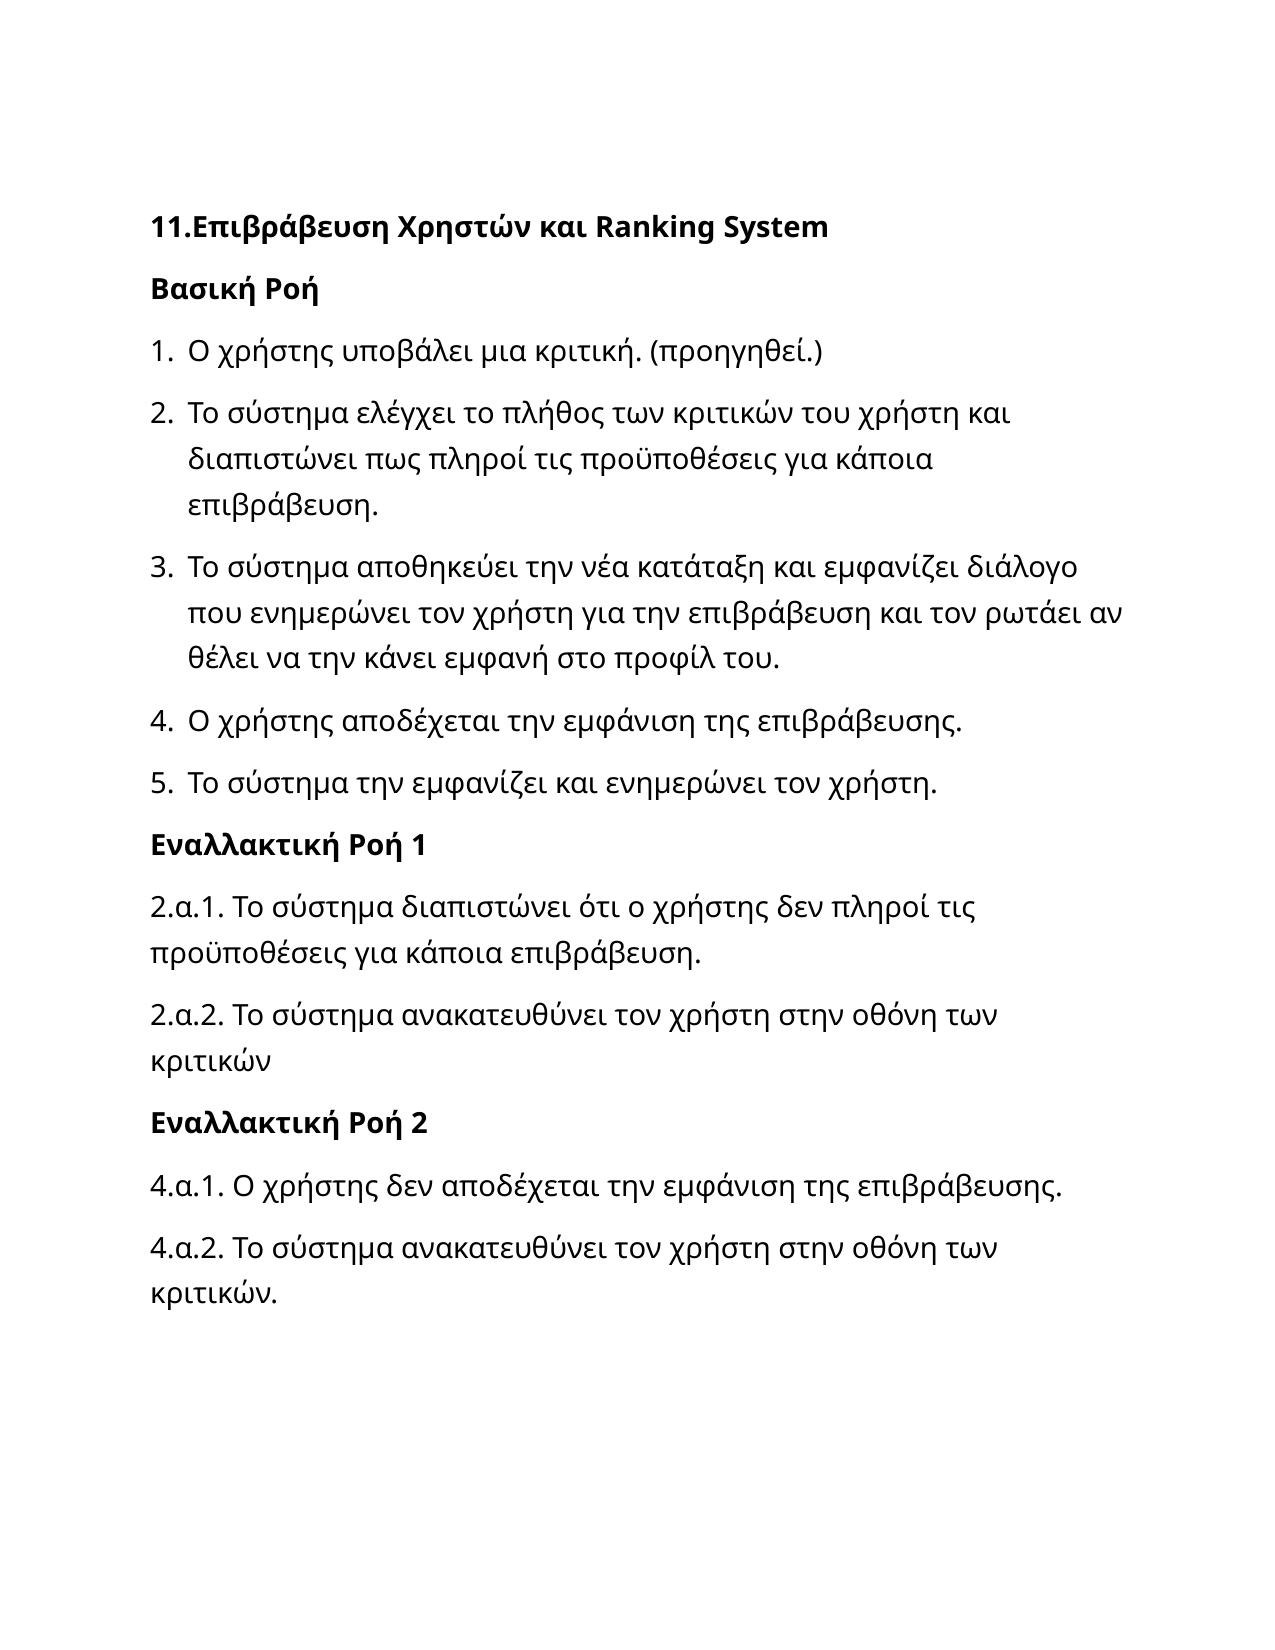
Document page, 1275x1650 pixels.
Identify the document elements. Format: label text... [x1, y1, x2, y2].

text 11.Επιβράβευση Χρηστών και Ranking System [150, 206, 1125, 246]
text Βασική Ροή [150, 268, 1125, 308]
list Το σύστημα την εμφανίζει και ενημερώνει τον χρήστη. [150, 762, 1125, 802]
list Το σύστημα αποθηκεύει την νέα κατάταξη και εμφανίζει διάλογο που ενημερώνει τον χρήστη για την επιβράβευση και τον ρωτάει αν θέλει να την κάνει εμφανή στο προφίλ του. [150, 546, 1125, 677]
text 2.α.2. Το σύστημα ανακατευθύνει τον χρήστη στην οθόνη των κριτικών [150, 994, 1125, 1080]
text 2.α.1. Το σύστημα διαπιστώνει ότι ο χρήστης δεν πληροί τις προϋποθέσεις για κάποια επιβράβευση. [150, 887, 1125, 972]
text 4.α.2. Το σύστημα ανακατευθύνει τον χρήστη στην οθόνη των κριτικών. [150, 1227, 1125, 1312]
list Ο χρήστης υποβάλει μια κριτική. (προηγηθεί.) [150, 330, 1125, 370]
text 4.α.1. Ο χρήστης δεν αποδέχεται την εμφάνιση της επιβράβευσης. [150, 1165, 1125, 1204]
text Εναλλακτική Ροή 2 [150, 1102, 1125, 1142]
text Εναλλακτική Ροή 1 [150, 824, 1125, 864]
list Ο χρήστης αποδέχεται την εμφάνιση της επιβράβευσης. [150, 700, 1125, 739]
list Το σύστημα ελέγχει το πλήθος των κριτικών του χρήστη και διαπιστώνει πως πληροί τις προϋποθέσεις για κάποια επιβράβευση. [150, 393, 1125, 524]
